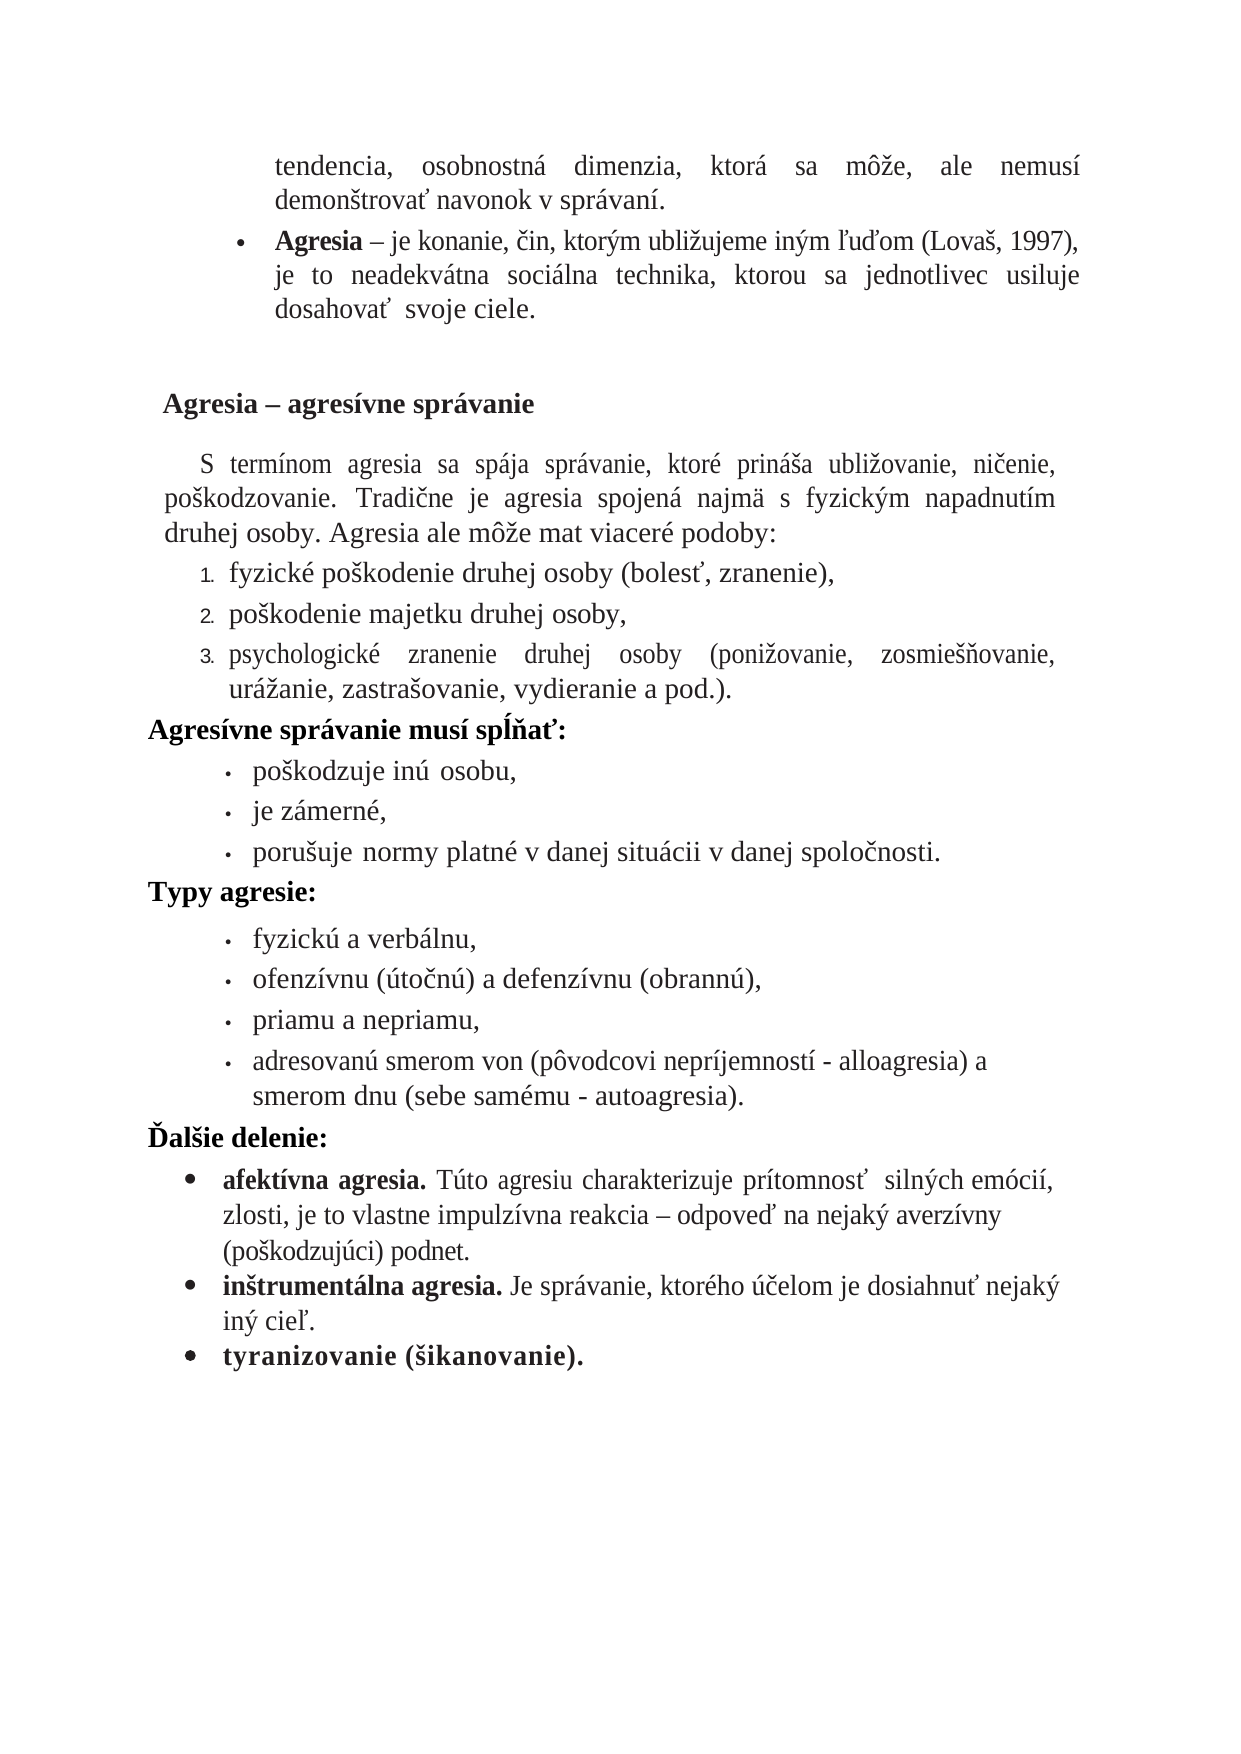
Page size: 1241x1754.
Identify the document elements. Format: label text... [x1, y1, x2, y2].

list priamu a nepriamu, [223, 1002, 1093, 1036]
list tyranizovanie (šikanovanie). [185, 1338, 1079, 1372]
list psychologické zranenie druhej osoby (ponižovanie, zosmiešňovanie, urážanie, zastrašovanie, vydieranie a pod.). [199, 636, 1056, 704]
text Ďalšie delenie: [148, 1120, 1079, 1153]
list ofenzívnu (útočnú) a defenzívnu (obrannú), [223, 962, 1093, 995]
text Agresívne správanie musí spĺňať: [148, 712, 1056, 746]
list inštrumentálna agresia. Je správanie, ktorého účelom je dosiahnuť nejaký iný cieľ. [185, 1268, 1079, 1337]
list je zámerné, [223, 793, 1093, 827]
list afektívna agresia. Túto agresiu charakterizuje prítomnosť silných emócií, zlosti, je to vlastne impulzívna reakcia – odpoveď na nejaký averzívny (poškodzujúci) podnet. [185, 1162, 1079, 1266]
list fyzickú a verbálnu, [223, 921, 1093, 955]
list poškodzuje inú osobu, [223, 753, 1093, 786]
text Typy agresie: [148, 874, 1093, 908]
text S termínom agresia sa spája správanie, ktoré prináša ubližovanie, ničenie, poškodzovanie. Tradične je agresia spojená najmä s fyzickým napadnutím druhej osoby. Agresia ale môže mat viaceré podoby: [164, 446, 1056, 548]
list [237, 148, 1080, 216]
list porušuje normy platné v danej situácii v danej spoločnosti. [223, 834, 1093, 867]
list adresovanú smerom von (pôvodcovi nepríjemností - alloagresia) a smerom dnu (sebe samému - autoagresia). [223, 1043, 1079, 1111]
list fyzické poškodenie druhej osoby (bolesť, zranenie), [199, 555, 1093, 589]
list Agresia – je konanie, čin, ktorým ubližujeme iným ľuďom (Lovaš, 1997), je to neadekvátna sociálna technika, ktorou sa jednotlivec usiluje dosahovať svoje ciele. [237, 223, 1080, 325]
list poškodenie majetku druhej osoby, [199, 596, 1093, 629]
text Agresia – agresívne správanie [162, 386, 1093, 420]
